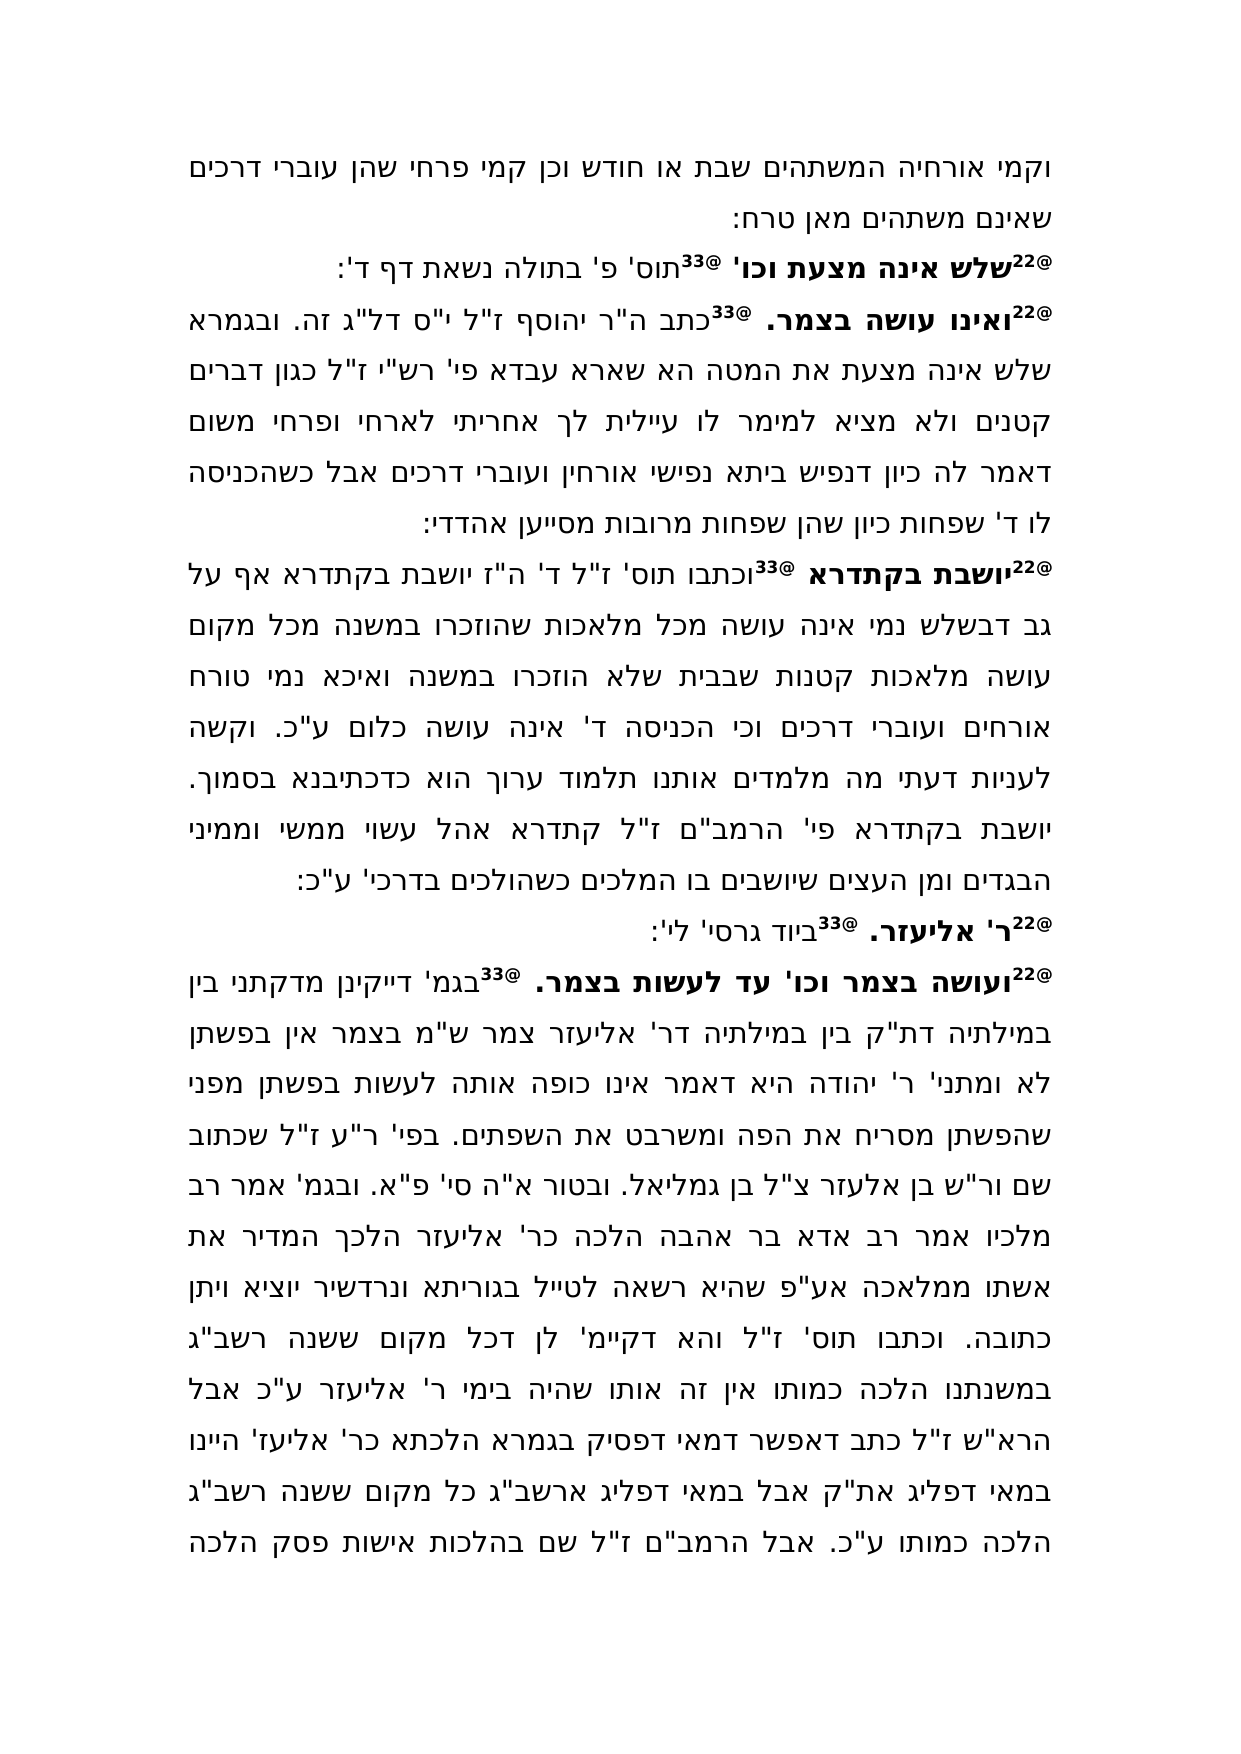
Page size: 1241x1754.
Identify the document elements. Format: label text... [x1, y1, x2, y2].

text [187, 150, 1053, 235]
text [187, 965, 1053, 1559]
text @22שלש אינה מצעת וכו' @33תוס' פ' בתולה נשאת דף ד': [187, 252, 1053, 286]
text @22יושבת בקתדרא @33וכתבו תוס' ז"ל ד' ה"ז יושבת בקתדרא אף על גב דבשלש נמי אינה עושה מכל מלאכות שהוזכרו במשנה מכל מקום עושה מלאכות קטנות שבבית שלא הוזכרו במשנה ואיכא נמי טורח אורחים ועוברי דרכים וכי הכניסה ד' אינה עושה כלום ע"כ. וקשה לעניות דעתי מה מלמדים אותנו תלמוד ערוך הוא כדכתיבנא בסמוך. יושבת בקתדרא פי' הרמב"ם ז"ל קתדרא אהל עשוי ממשי וממיני הבגדים ומן העצים שיושבים בו המלכים כשהולכים בדרכי' ע"כ: [187, 557, 1053, 897]
text @22ואינו עושה בצמר. @33כתב ה"ר יהוסף ז"ל י"ס דל"ג זה. ובגמרא שלש אינה מצעת את המטה הא שארא עבדא פי' רש"י ז"ל כגון דברים קטנים ולא מציא למימר לו עיילית לך אחריתי לארחי ופרחי משום דאמר לה כיון דנפיש ביתא נפישי אורחין ועוברי דרכים אבל כשהכניסה לו ד' שפחות כיון שהן שפחות מרובות מסייען אהדדי: [187, 303, 1053, 541]
text @22ר' אליעזר. @33ביוד גרסי' לי': [187, 914, 1053, 948]
